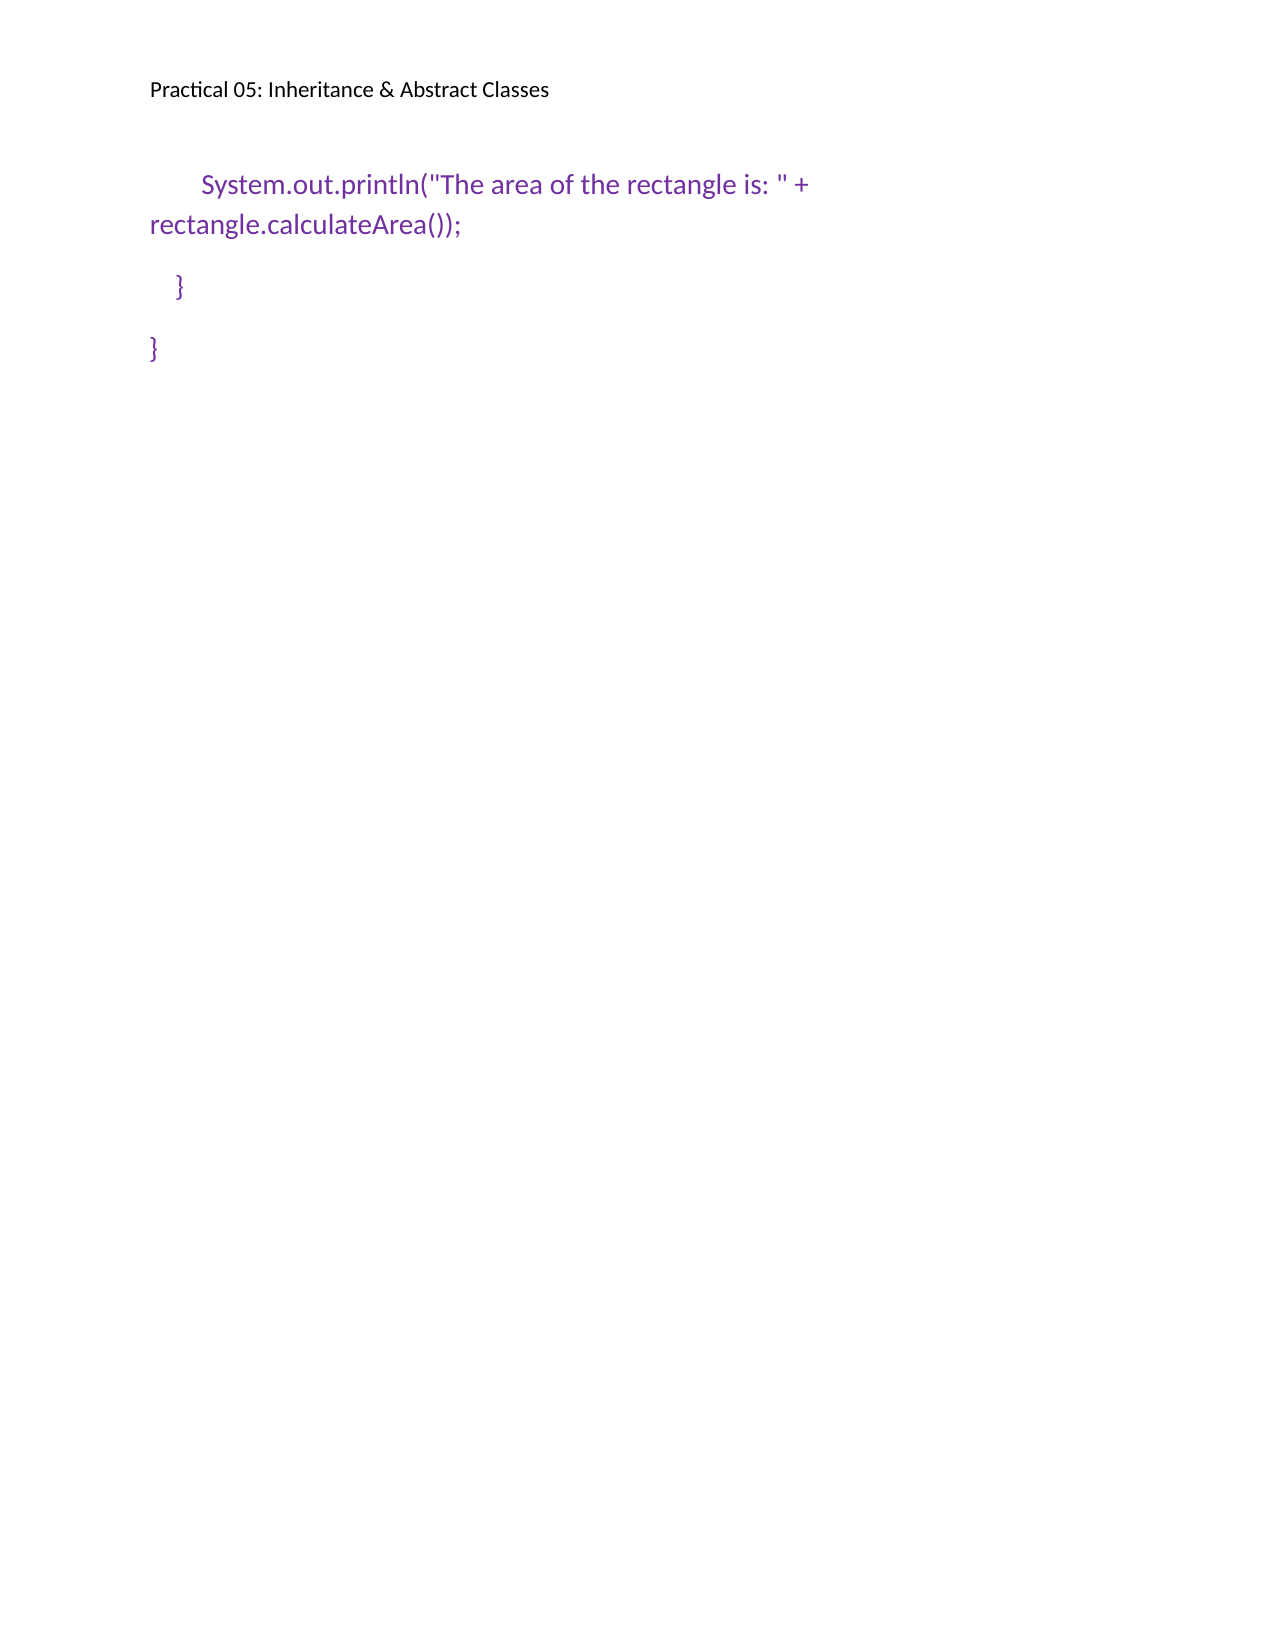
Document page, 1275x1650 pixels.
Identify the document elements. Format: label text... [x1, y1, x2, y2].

text System.out.println("The area of the rectangle is: " + rectangle.calculateArea()); [148, 166, 1125, 242]
text } [148, 268, 1125, 304]
text } [148, 330, 1125, 366]
